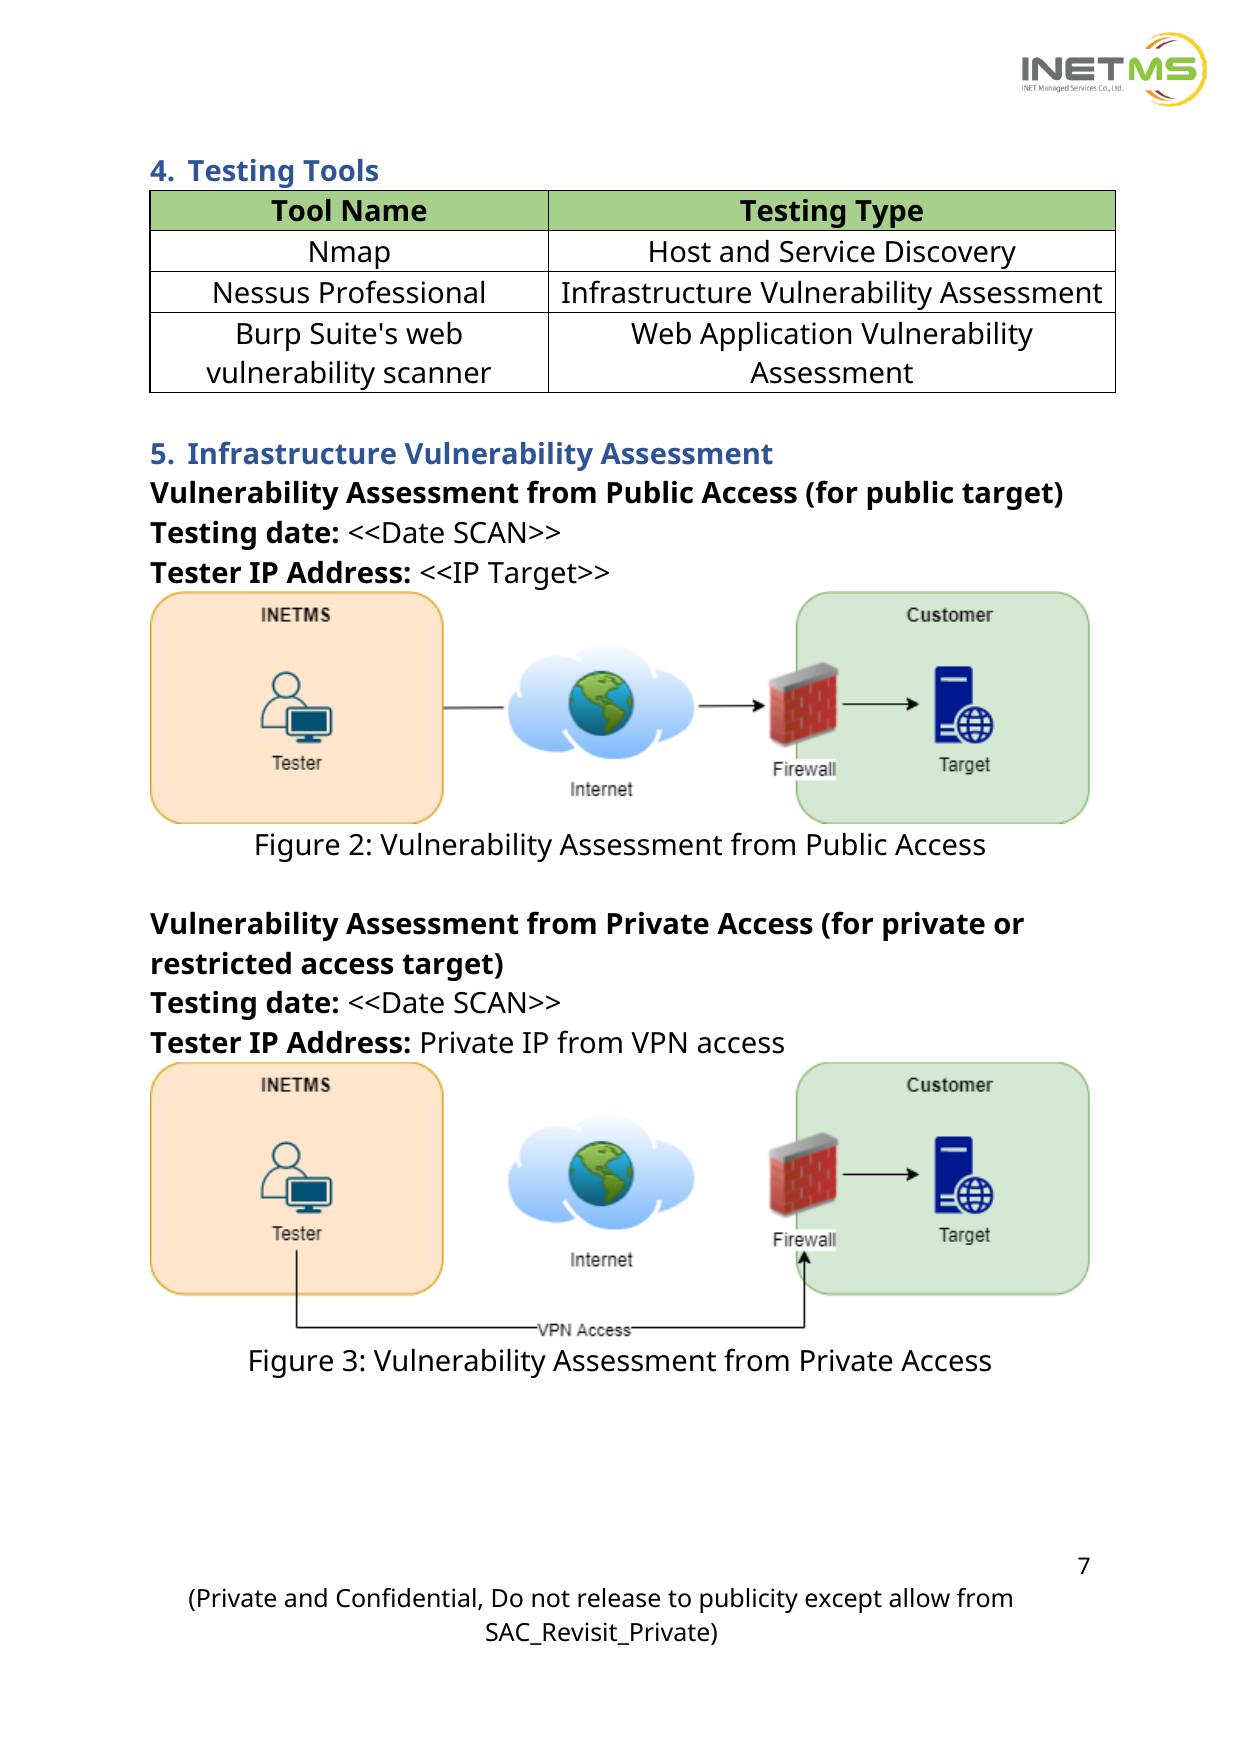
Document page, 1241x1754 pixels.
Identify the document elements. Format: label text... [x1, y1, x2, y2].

table_cell Web Application Vulnerability Assessment [549, 313, 1115, 392]
table_cell Infrastructure Vulnerability Assessment [549, 272, 1115, 312]
picture [150, 1062, 1090, 1341]
text Tester IP Address: <<IP Target>> [150, 552, 1090, 591]
picture [150, 591, 1090, 824]
subtitle Testing Tools [150, 150, 1090, 190]
text Vulnerability Assessment from Public Access (for public target) [150, 473, 1090, 512]
table_cell Host and Service Discovery [549, 231, 1115, 271]
text Tester IP Address: Private IP from VPN access [150, 1022, 1090, 1062]
text Figure 3: Vulnerability Assessment from Private Access [150, 1341, 1090, 1380]
picture [1012, 29, 1211, 114]
text Vulnerability Assessment from Private Access (for private or restricted access target) [150, 903, 1090, 983]
text Figure 2: Vulnerability Assessment from Public Access [150, 824, 1090, 864]
table_cell Nmap [151, 231, 548, 271]
table_cell Nessus Professional [151, 272, 548, 312]
text Testing date: <<Date SCAN>> [150, 512, 1090, 552]
table_header Tool Name [151, 191, 548, 230]
table_cell Burp Suite's web vulnerability scanner [151, 313, 548, 392]
text Testing date: <<Date SCAN>> [150, 983, 1090, 1022]
table_header Testing Type [549, 191, 1115, 230]
subtitle Infrastructure Vulnerability Assessment [150, 433, 1090, 473]
